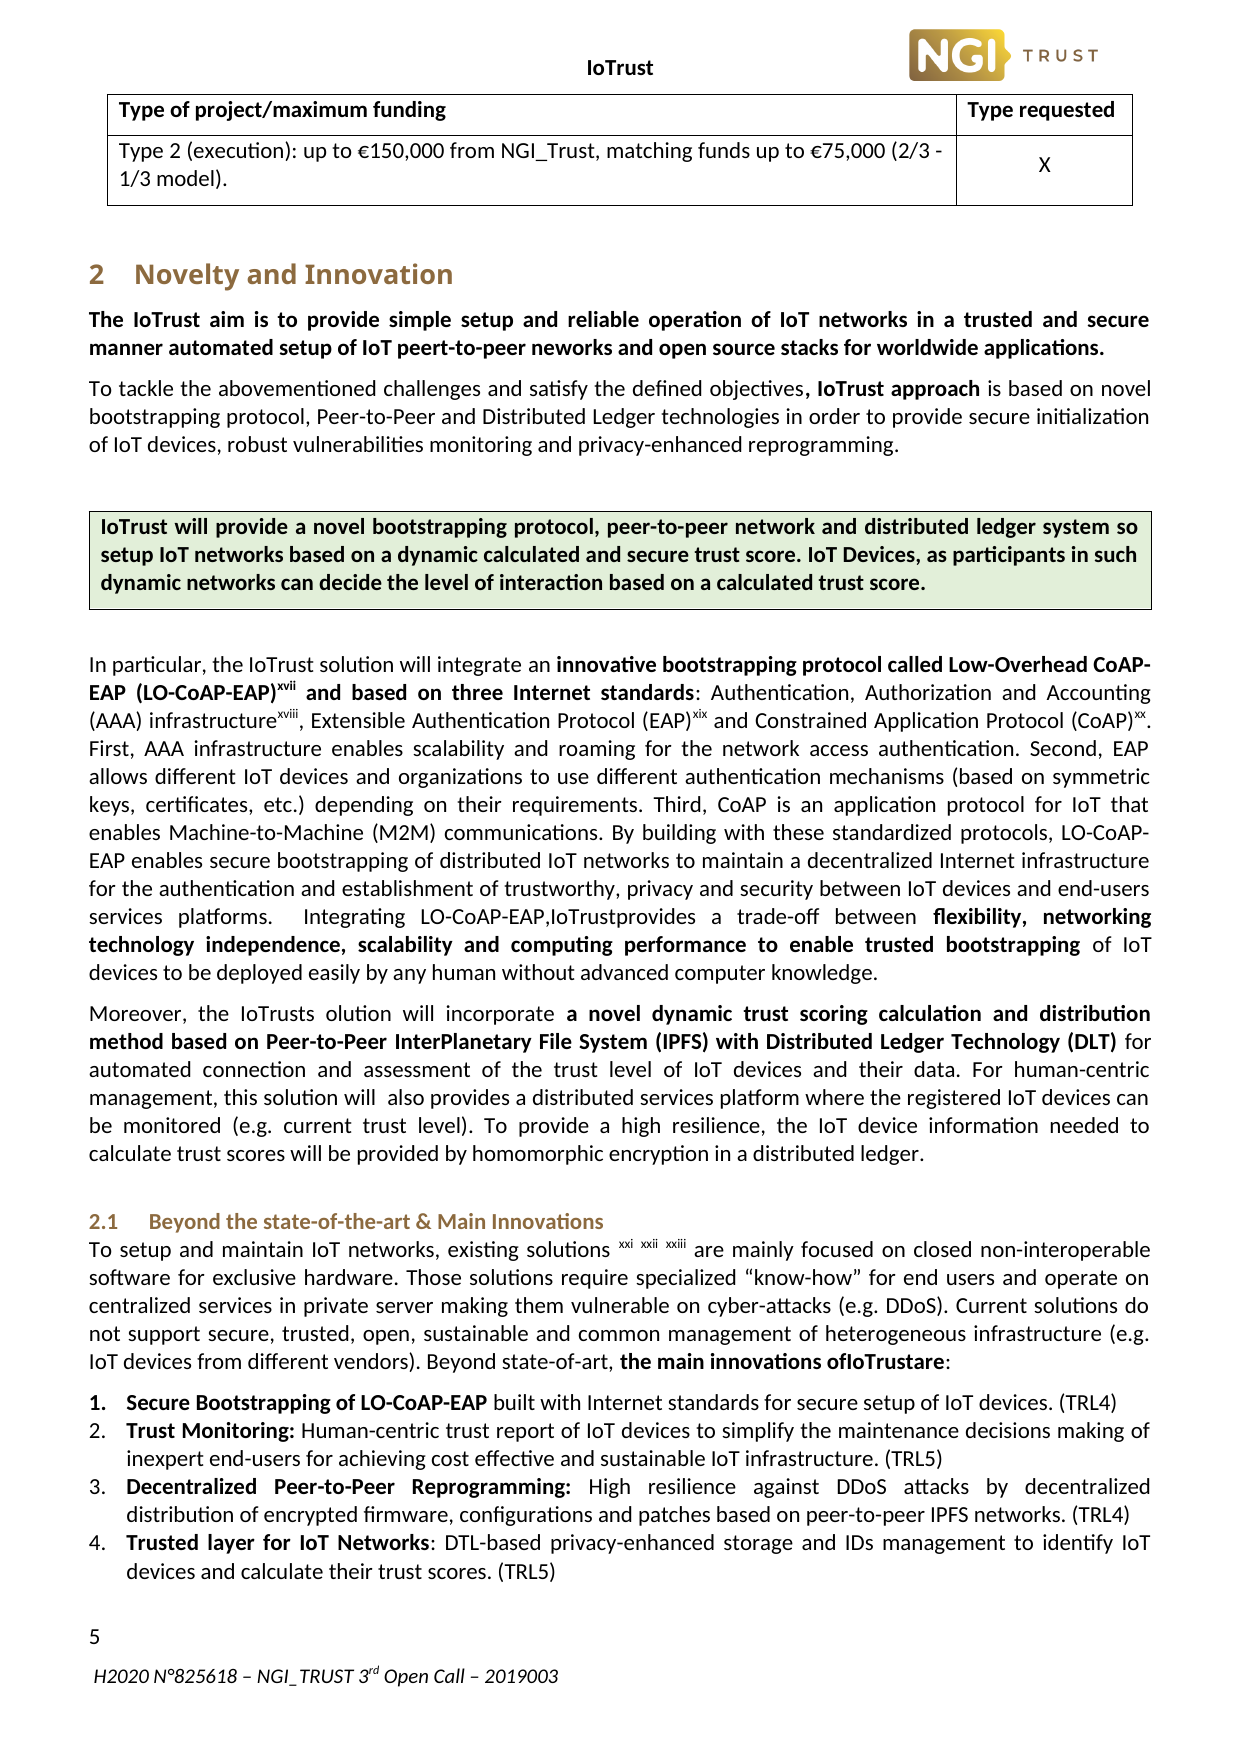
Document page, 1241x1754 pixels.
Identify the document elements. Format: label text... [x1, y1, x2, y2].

list Decentralized Peer-to-Peer Reprogramming: High resilience against DDoS attacks by decentralized distribution of encrypted firmware, configurations and patches based on peer-to-peer IPFS networks. (TRL4) [89, 1472, 1152, 1528]
subtitle Novelty and Innovation [89, 256, 1152, 293]
list Trust Monitoring: Human-centric trust report of IoT devices to simplify the maintenance decisions making of inexpert end-users for achieving cost effective and sustainable IoT infrastructure. (TRL5) [89, 1416, 1152, 1472]
text The IoTrust aim is to provide simple setup and reliable operation of IoT networks in a trusted and secure manner automated setup of IoT peert-to-peer neworks and open source stacks for worldwide applications. [89, 305, 1152, 361]
table_cell X [957, 136, 1132, 205]
table_header Type requested [957, 95, 1132, 135]
text To setup and maintain IoT networks, existing solutions are mainly focused on closed non-interoperable software for exclusive hardware. Those solutions require specialized “know-how” for end users and operate on centralized services in private server making them vulnerable on cyber-attacks (e.g. DDoS). Current solutions do not support secure, trusted, open, sustainable and common management of heterogeneous infrastructure (e.g. IoT devices from different vendors). Beyond state-of-art, the main innovations ofIoTrustare: [89, 1235, 1152, 1376]
text Moreover, the IoTrusts olution will incorporate a novel dynamic trust scoring calculation and distribution method based on Peer-to-Peer InterPlanetary File System (IPFS) with Distributed Ledger Technology (DLT) for automated connection and assessment of the trust level of IoT devices and their data. For human-centric management, this solution will also provides a distributed services platform where the registered IoT devices can be monitored (e.g. current trust level). To provide a high resilience, the IoT device information needed to calculate trust scores will be provided by homomorphic encryption in a distributed ledger. [89, 999, 1152, 1167]
list Trusted layer for IoT Networks: DTL-based privacy-enhanced storage and IDs management to identify IoT devices and calculate their trust scores. (TRL5) [89, 1528, 1152, 1585]
text To tackle the abovementioned challenges and satisfy the defined objectives, IoTrust approach is based on novel bootstrapping protocol, Peer-to-Peer and Distributed Ledger technologies in order to provide secure initialization of IoT devices, robust vulnerabilities monitoring and privacy-enhanced reprogramming. [89, 374, 1152, 458]
table_header IoTrust will provide a novel bootstrapping protocol, peer-to-peer network and distributed ledger system so setup IoT networks based on a dynamic calculated and secure trust score. IoT Devices, as participants in such dynamic networks can decide the level of interaction based on a calculated trust score. [90, 512, 1151, 608]
table_cell Type 2 (execution): up to €150,000 from NGI_Trust, matching funds up to €75,000 (2/3 - 1/3 model). [108, 136, 956, 205]
subtitle Beyond the state-of-the-art & Main Innovations [89, 1207, 1152, 1235]
table_header Type of project/maximum funding [108, 95, 956, 135]
text In particular, the IoTrust solution will integrate an innovative bootstrapping protocol called Low-Overhead CoAP-EAP (LO-CoAP-EAP) and based on three Internet standards: Authentication, Authorization and Accounting (AAA) infrastructure, Extensible Authentication Protocol (EAP) and Constrained Application Protocol (CoAP). First, AAA infrastructure enables scalability and roaming for the network access authentication. Second, EAP allows different IoT devices and organizations to use different authentication mechanisms (based on symmetric keys, certificates, etc.) depending on their requirements. Third, CoAP is an application protocol for IoT that enables Machine-to-Machine (M2M) communications. By building with these standardized protocols, LO-CoAP-EAP enables secure bootstrapping of distributed IoT networks to maintain a decentralized Internet infrastructure for the authentication and establishment of trustworthy, privacy and security between IoT devices and end-users services platforms. Integrating LO-CoAP-EAP,IoTrustprovides a trade-off between flexibility, networking technology independence, scalability and computing performance to enable trusted bootstrapping of IoT devices to be deployed easily by any human without advanced computer knowledge. [89, 650, 1152, 986]
list Secure Bootstrapping of LO-CoAP-EAP built with Internet standards for secure setup of IoT devices. (TRL4) [89, 1388, 1152, 1416]
